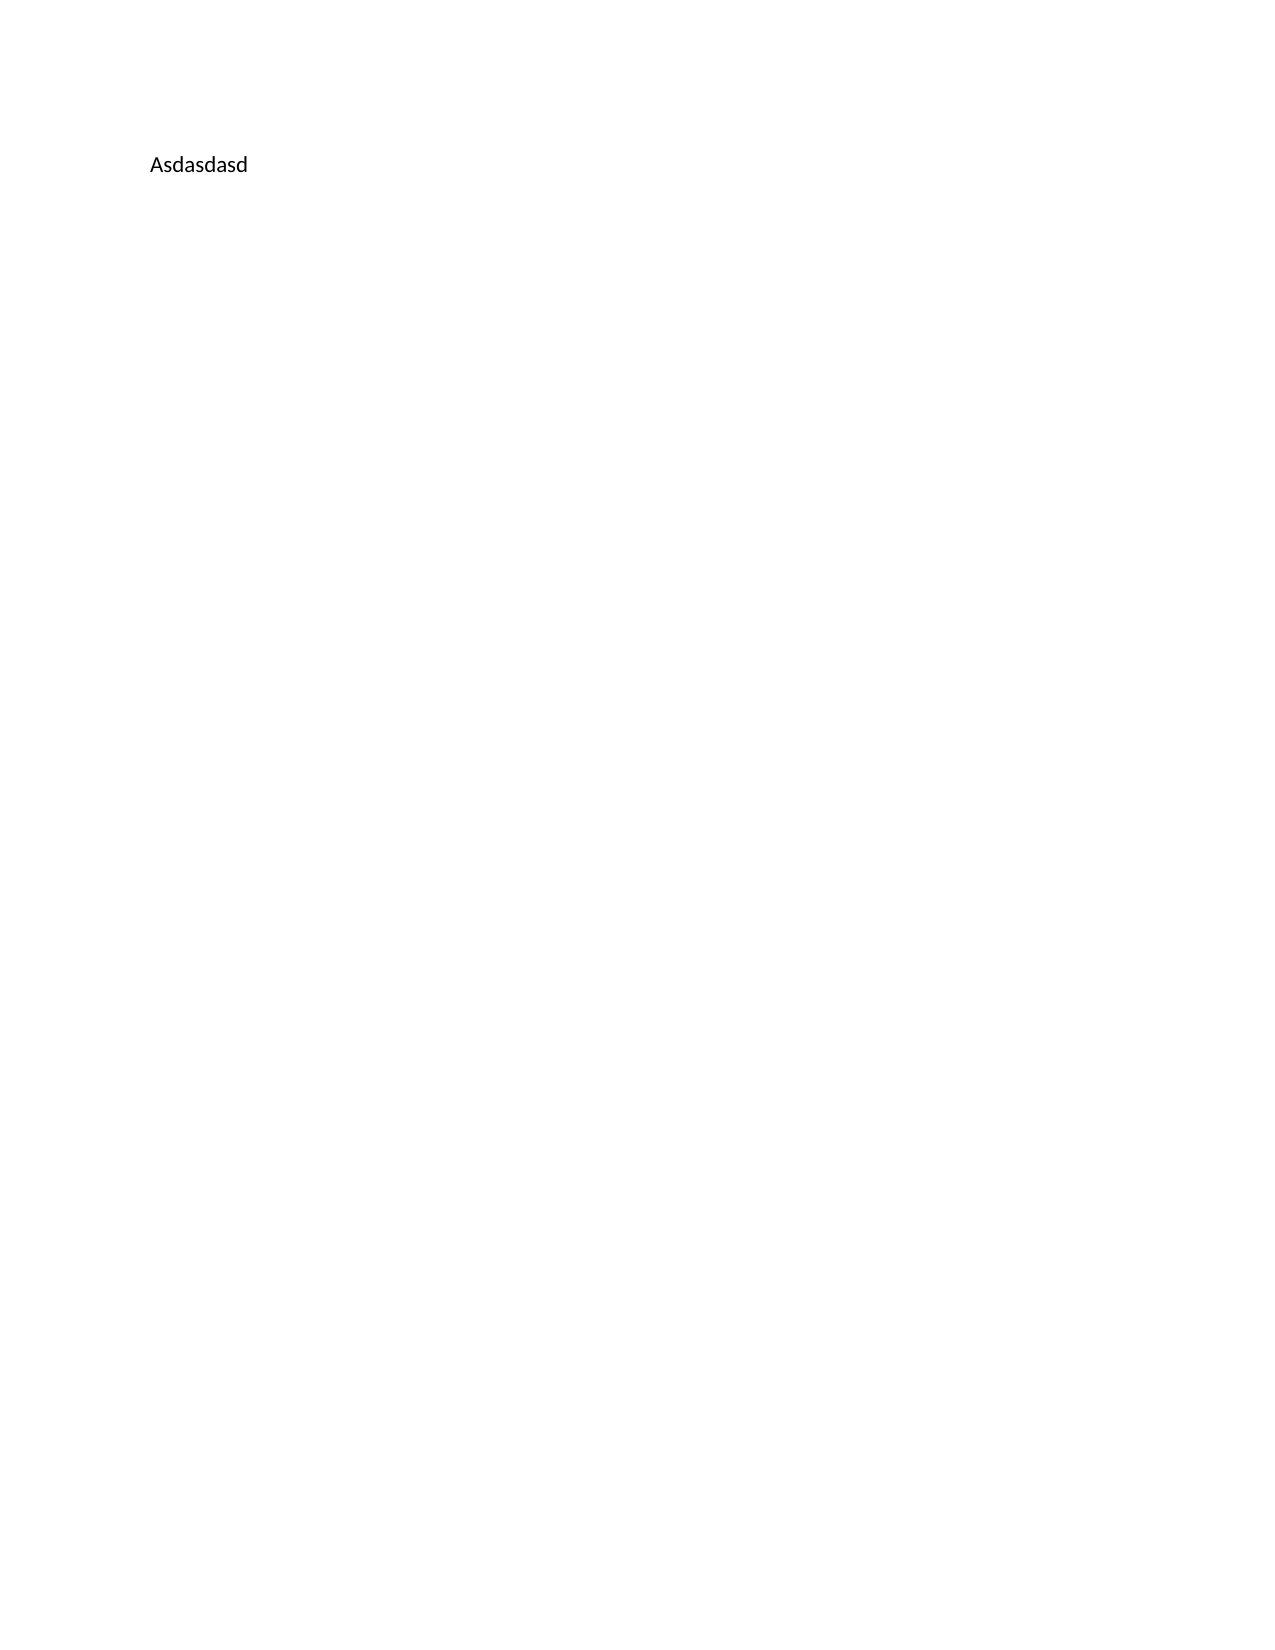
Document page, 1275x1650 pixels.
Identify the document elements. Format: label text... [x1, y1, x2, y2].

text Asdasdasd [150, 150, 1125, 178]
